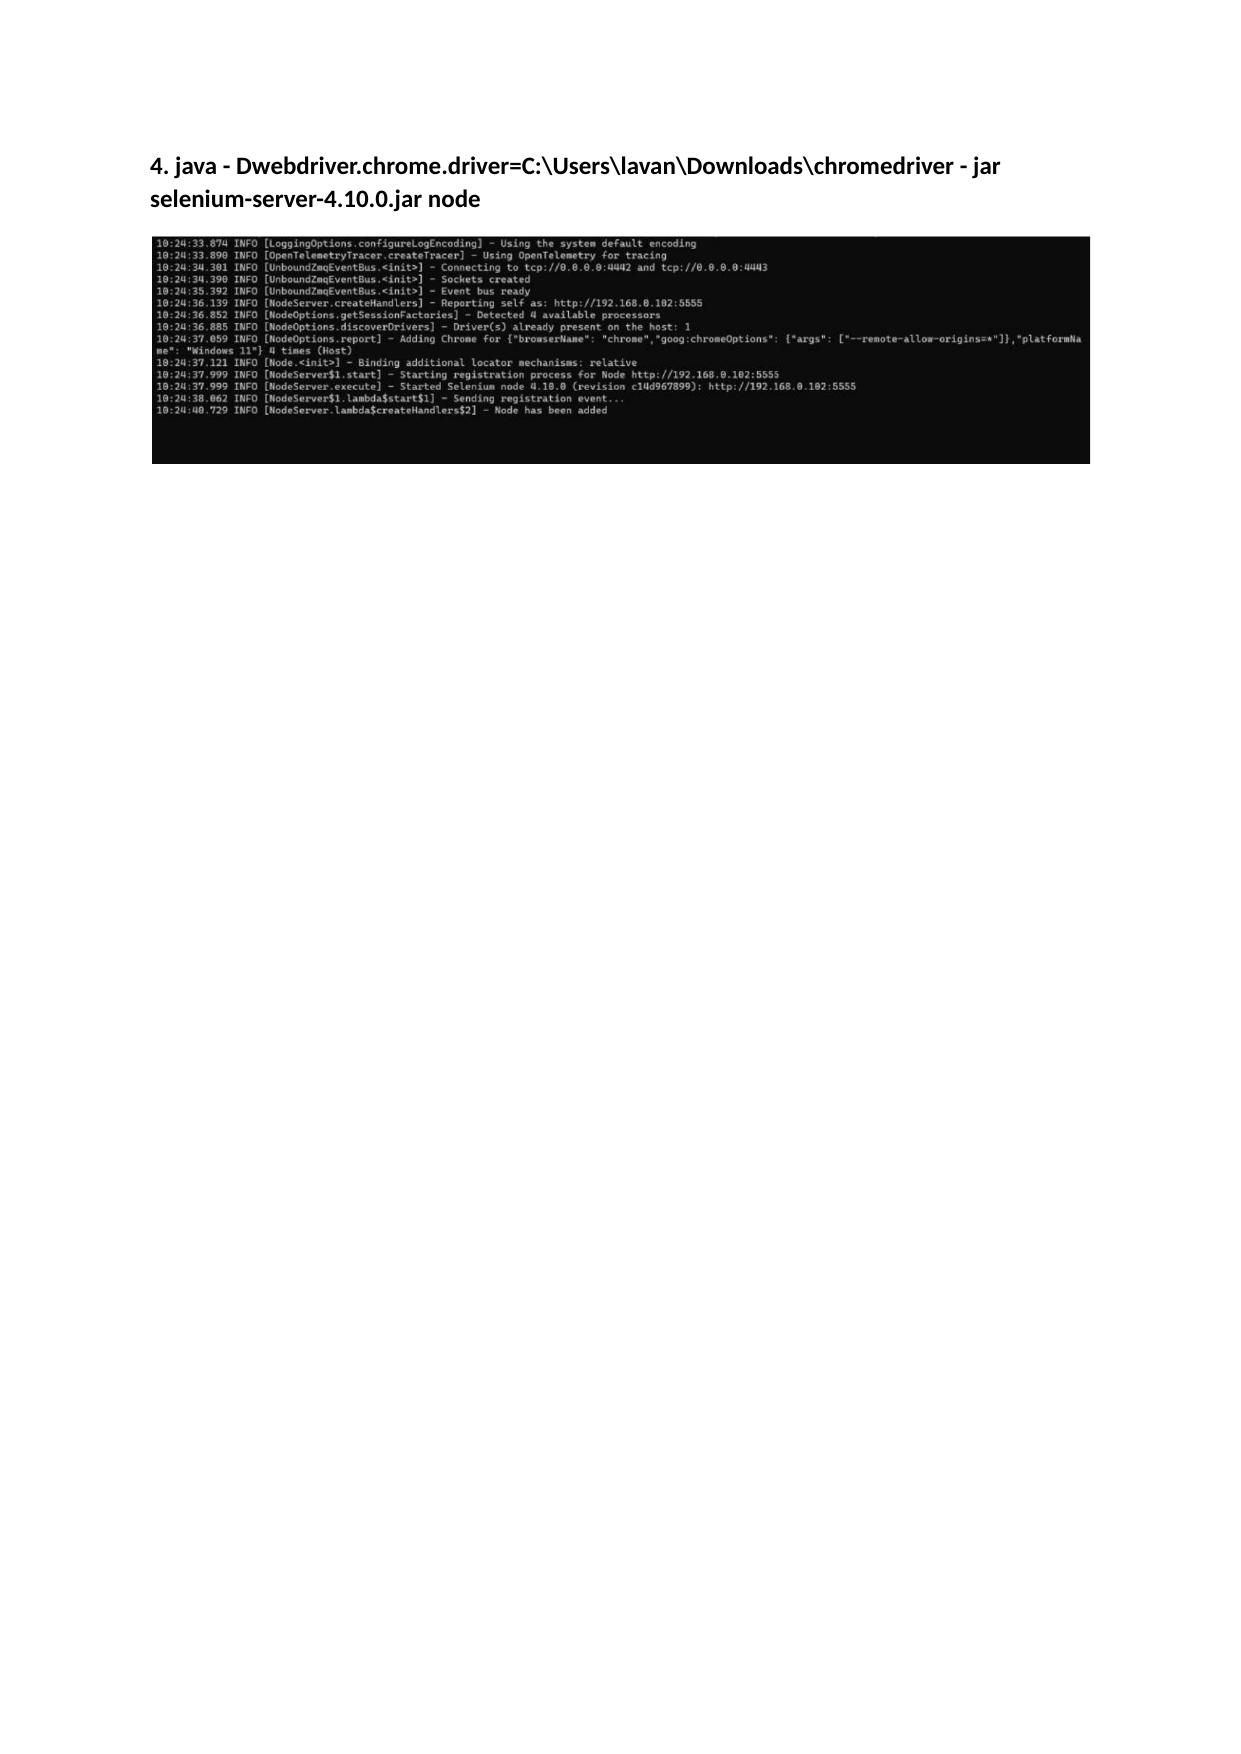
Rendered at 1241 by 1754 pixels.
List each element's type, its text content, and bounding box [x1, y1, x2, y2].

picture [150, 232, 1091, 464]
text 4. java - Dwebdriver.chrome.driver=C:\Users\lavan\Downloads\chromedriver - jar selenium-server-4.10.0.jar node [150, 150, 1090, 213]
